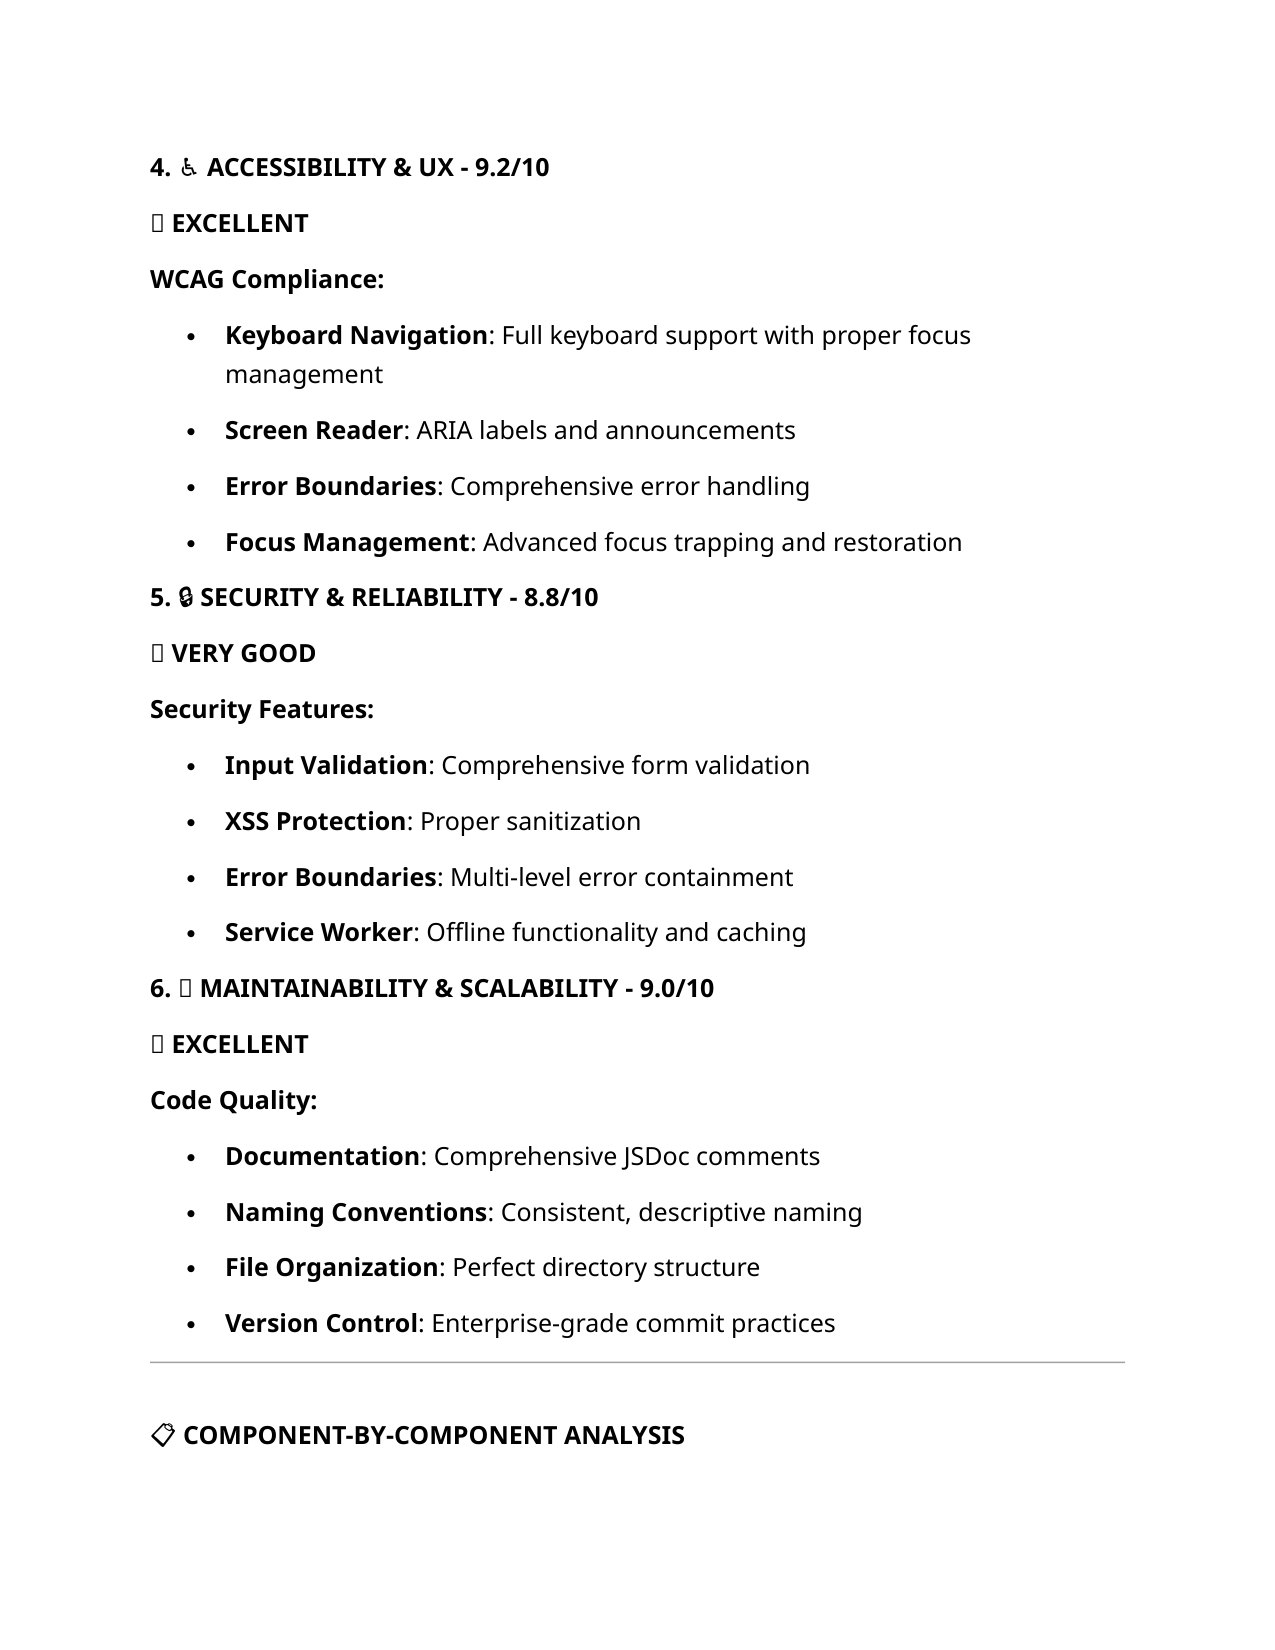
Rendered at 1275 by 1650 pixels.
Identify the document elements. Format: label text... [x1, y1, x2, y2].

list Naming Conventions: Consistent, descriptive naming [187, 1194, 1125, 1228]
list Error Boundaries: Multi-level error containment [187, 859, 1125, 893]
text Code Quality: [150, 1082, 1125, 1117]
list Error Boundaries: Comprehensive error handling [187, 468, 1125, 502]
list Documentation: Comprehensive JSDoc comments [187, 1138, 1125, 1172]
text WCAG Compliance: [150, 262, 1125, 296]
list Version Control: Enterprise-grade commit practices [187, 1306, 1125, 1340]
list Screen Reader: ARIA labels and announcements [187, 412, 1125, 447]
text Security Features: [150, 692, 1125, 726]
text 5. 🔒 SECURITY & RELIABILITY - 8.8/10 [150, 580, 1125, 614]
list File Organization: Perfect directory structure [187, 1250, 1125, 1284]
text ✅ EXCELLENT [150, 1027, 1125, 1061]
list Input Validation: Comprehensive form validation [187, 747, 1125, 782]
list XSS Protection: Proper sanitization [187, 803, 1125, 837]
text ✅ VERY GOOD [150, 636, 1125, 670]
list Keyboard Navigation: Full keyboard support with proper focus management [187, 317, 1125, 391]
text 4. ♿ ACCESSIBILITY & UX - 9.2/10 [150, 150, 1125, 184]
text ✅ EXCELLENT [150, 206, 1125, 240]
text 📋 COMPONENT-BY-COMPONENT ANALYSIS [150, 1417, 1125, 1452]
list Service Worker: Offline functionality and caching [187, 915, 1125, 949]
text 6. 🔧 MAINTAINABILITY & SCALABILITY - 9.0/10 [150, 971, 1125, 1005]
list Focus Management: Advanced focus trapping and restoration [187, 524, 1125, 558]
